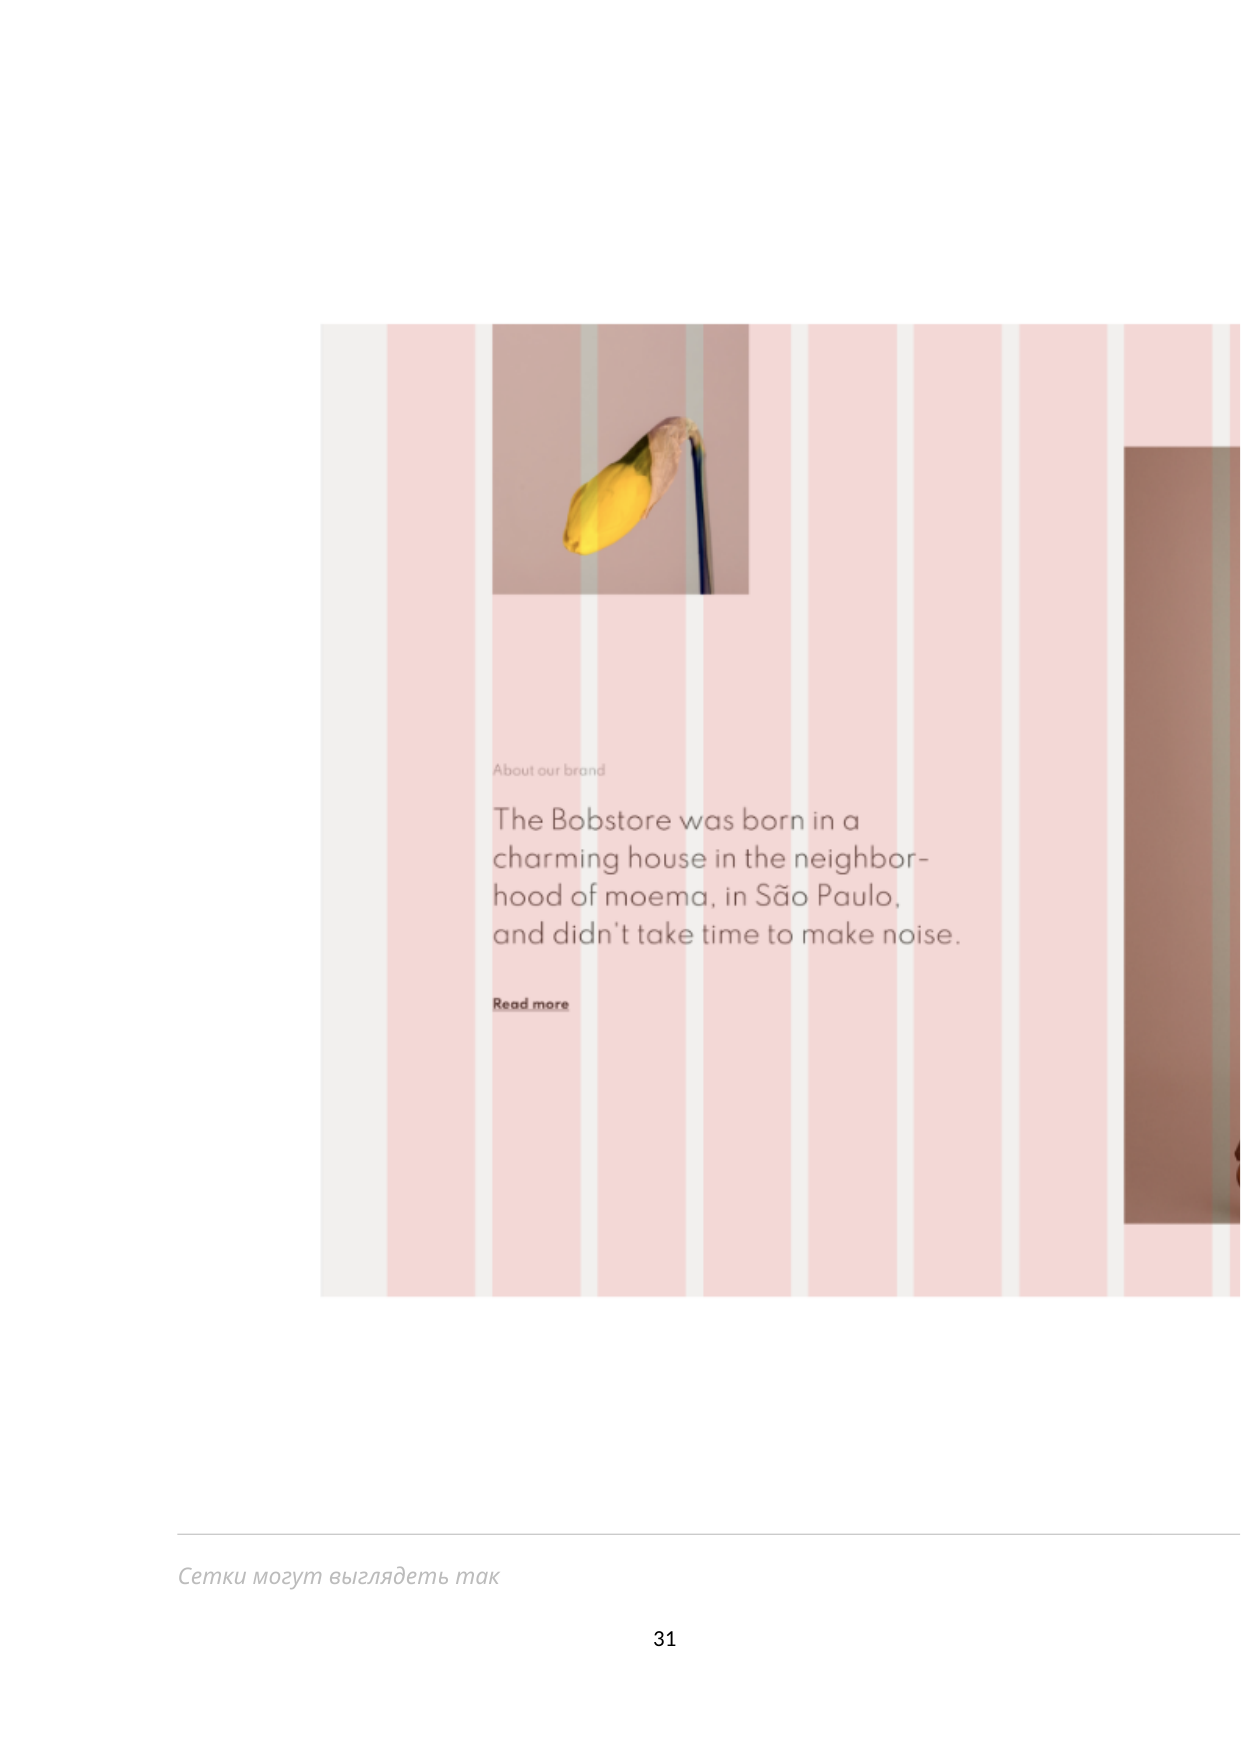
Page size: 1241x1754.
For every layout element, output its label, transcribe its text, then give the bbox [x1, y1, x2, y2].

picture [177, 118, 1241, 1536]
text Сетки могут выглядеть так [177, 1560, 1152, 1592]
